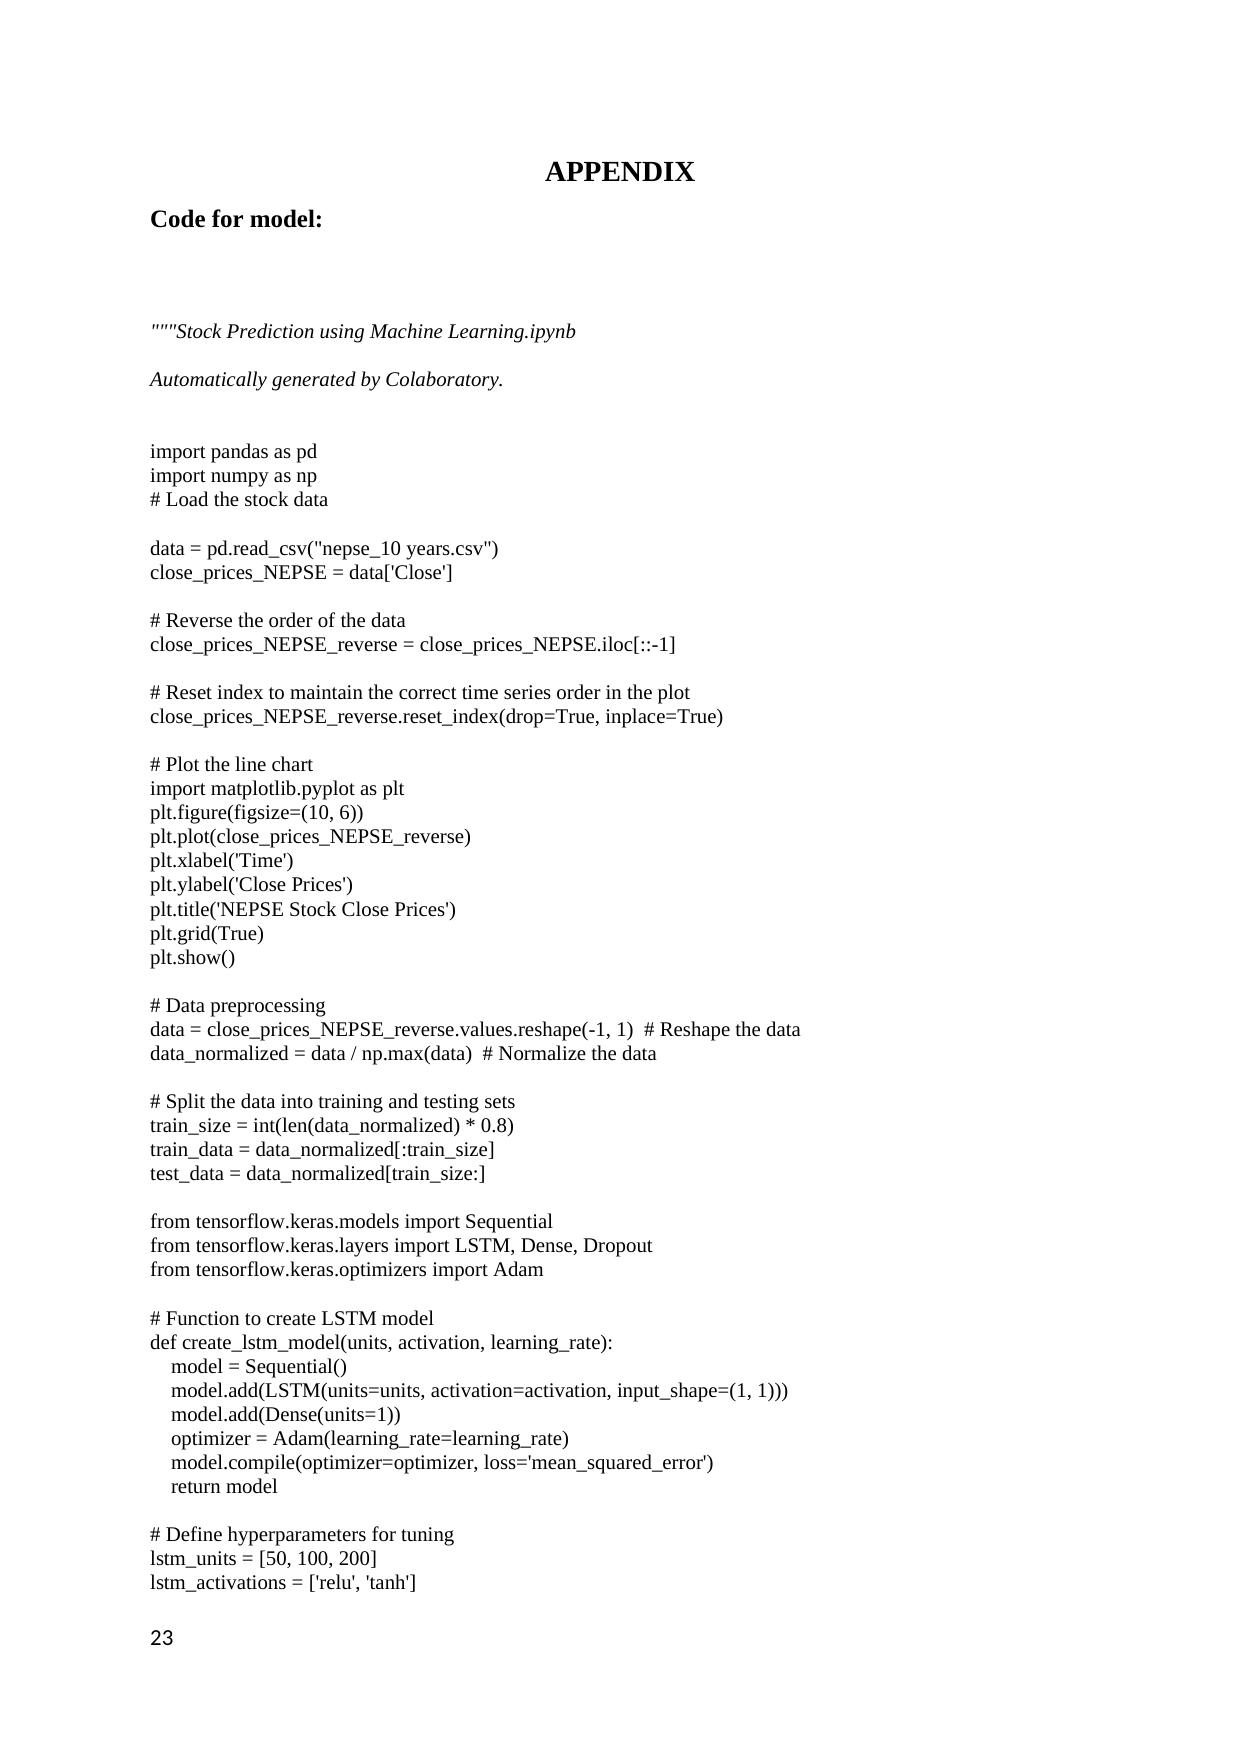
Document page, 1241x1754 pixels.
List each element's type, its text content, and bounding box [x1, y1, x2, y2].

text Code for model: [150, 204, 1090, 233]
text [150, 295, 1090, 1594]
subtitle APPENDIX [150, 154, 1090, 188]
